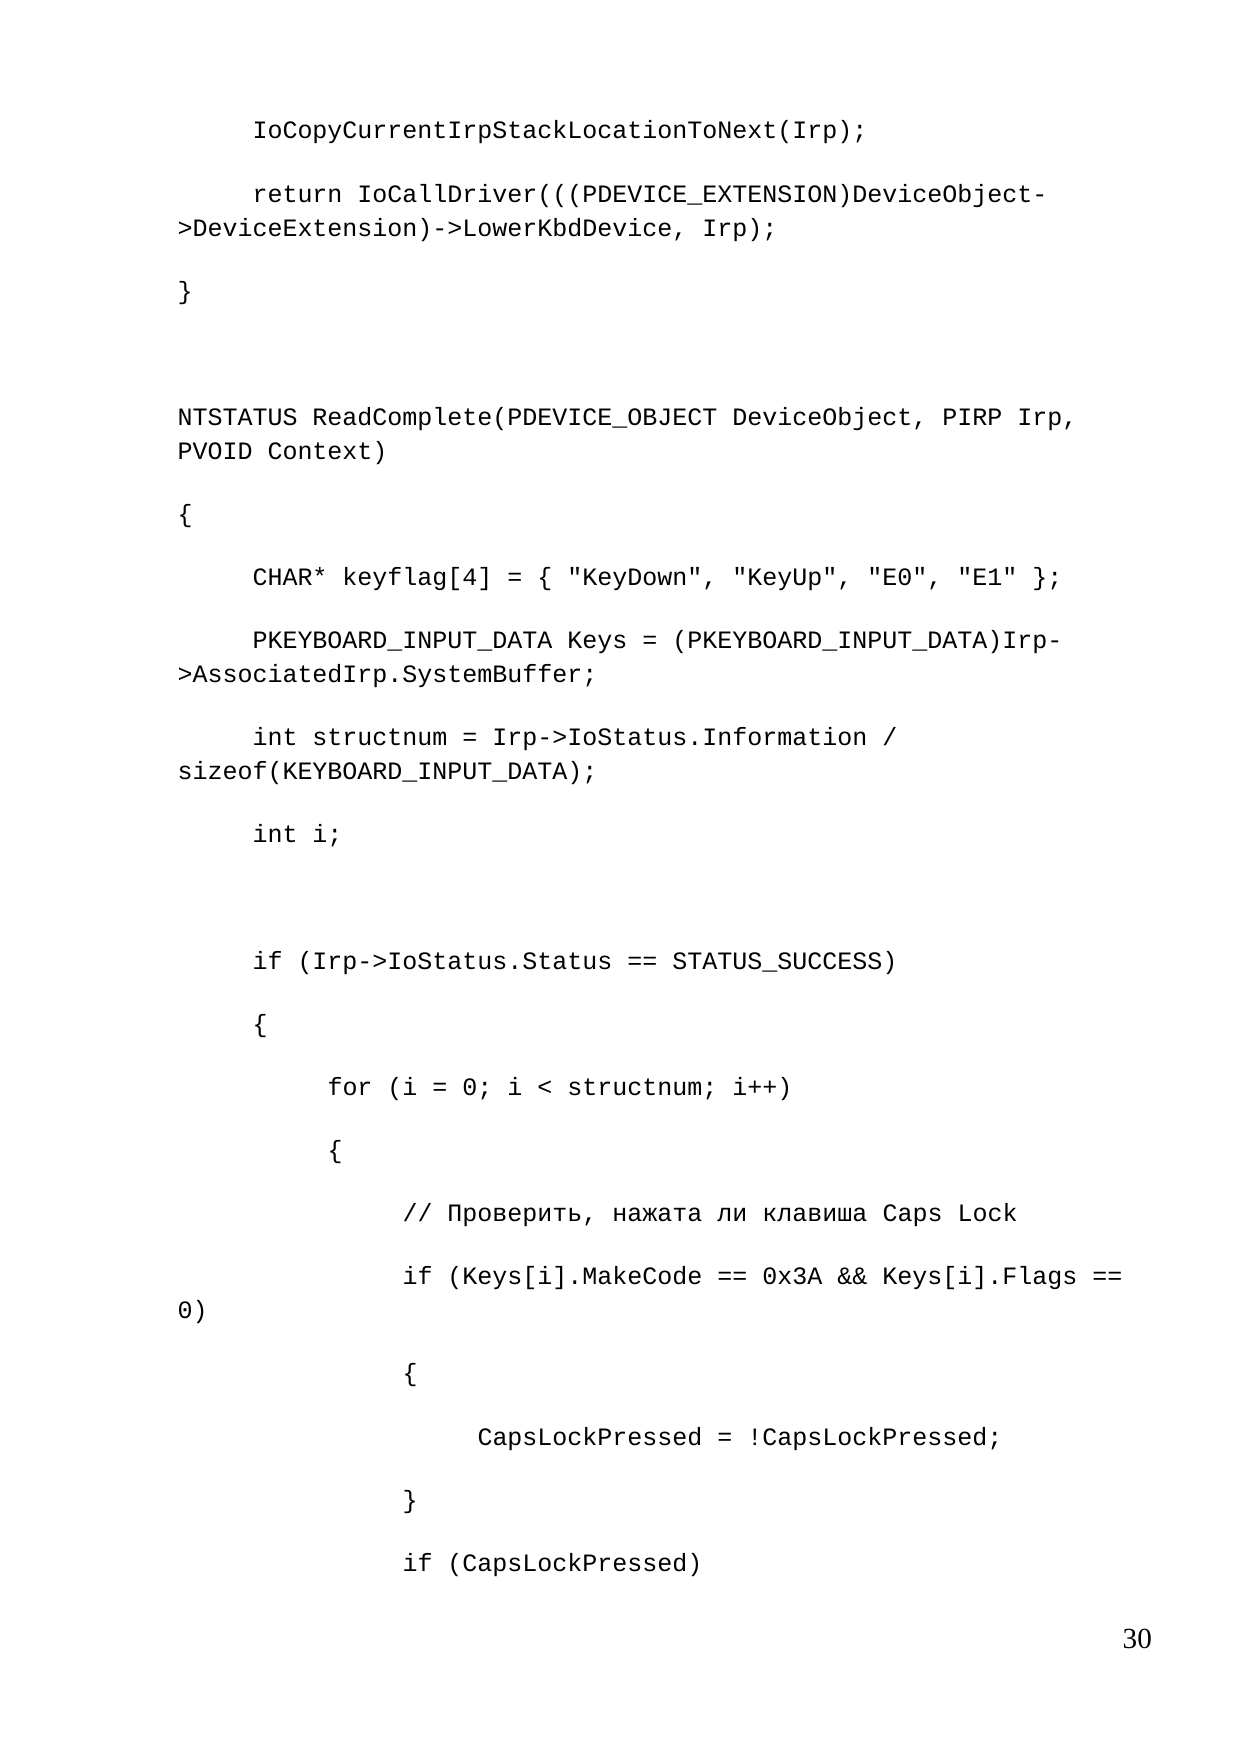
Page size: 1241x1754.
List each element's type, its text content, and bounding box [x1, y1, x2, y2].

text return IoCallDriver(((PDEVICE_EXTENSION)DeviceObject->DeviceExtension)->LowerKbdDevice, Irp); [177, 181, 1152, 243]
text int i; [177, 822, 1152, 850]
text NTSTATUS ReadComplete(PDEVICE_OBJECT DeviceObject, PIRP Irp, PVOID Context) [177, 404, 1152, 467]
text if (CapsLockPressed) [177, 1550, 1152, 1579]
text CHAR* keyflag[4] = { "KeyDown", "KeyUp", "E0", "E1" }; [177, 565, 1152, 593]
text { [177, 1361, 1152, 1389]
text IoCopyCurrentIrpStackLocationToNext(Irp); [177, 118, 1152, 146]
text } [177, 1487, 1152, 1516]
text CapsLockPressed = !CapsLockPressed; [177, 1424, 1152, 1452]
text { [177, 1011, 1152, 1040]
text { [177, 502, 1152, 530]
text int structnum = Irp->IoStatus.Information / sizeof(KEYBOARD_INPUT_DATA); [177, 725, 1152, 787]
text // Проверить, нажата ли клавиша Caps Lock [177, 1201, 1152, 1229]
text for (i = 0; i < structnum; i++) [177, 1074, 1152, 1103]
text PKEYBOARD_INPUT_DATA Keys = (PKEYBOARD_INPUT_DATA)Irp->AssociatedIrp.SystemBuffer; [177, 628, 1152, 690]
text if (Irp->IoStatus.Status == STATUS_SUCCESS) [177, 948, 1152, 977]
text } [177, 278, 1152, 307]
text if (Keys[i].MakeCode == 0x3A && Keys[i].Flags == 0) [177, 1264, 1152, 1326]
text { [177, 1138, 1152, 1166]
